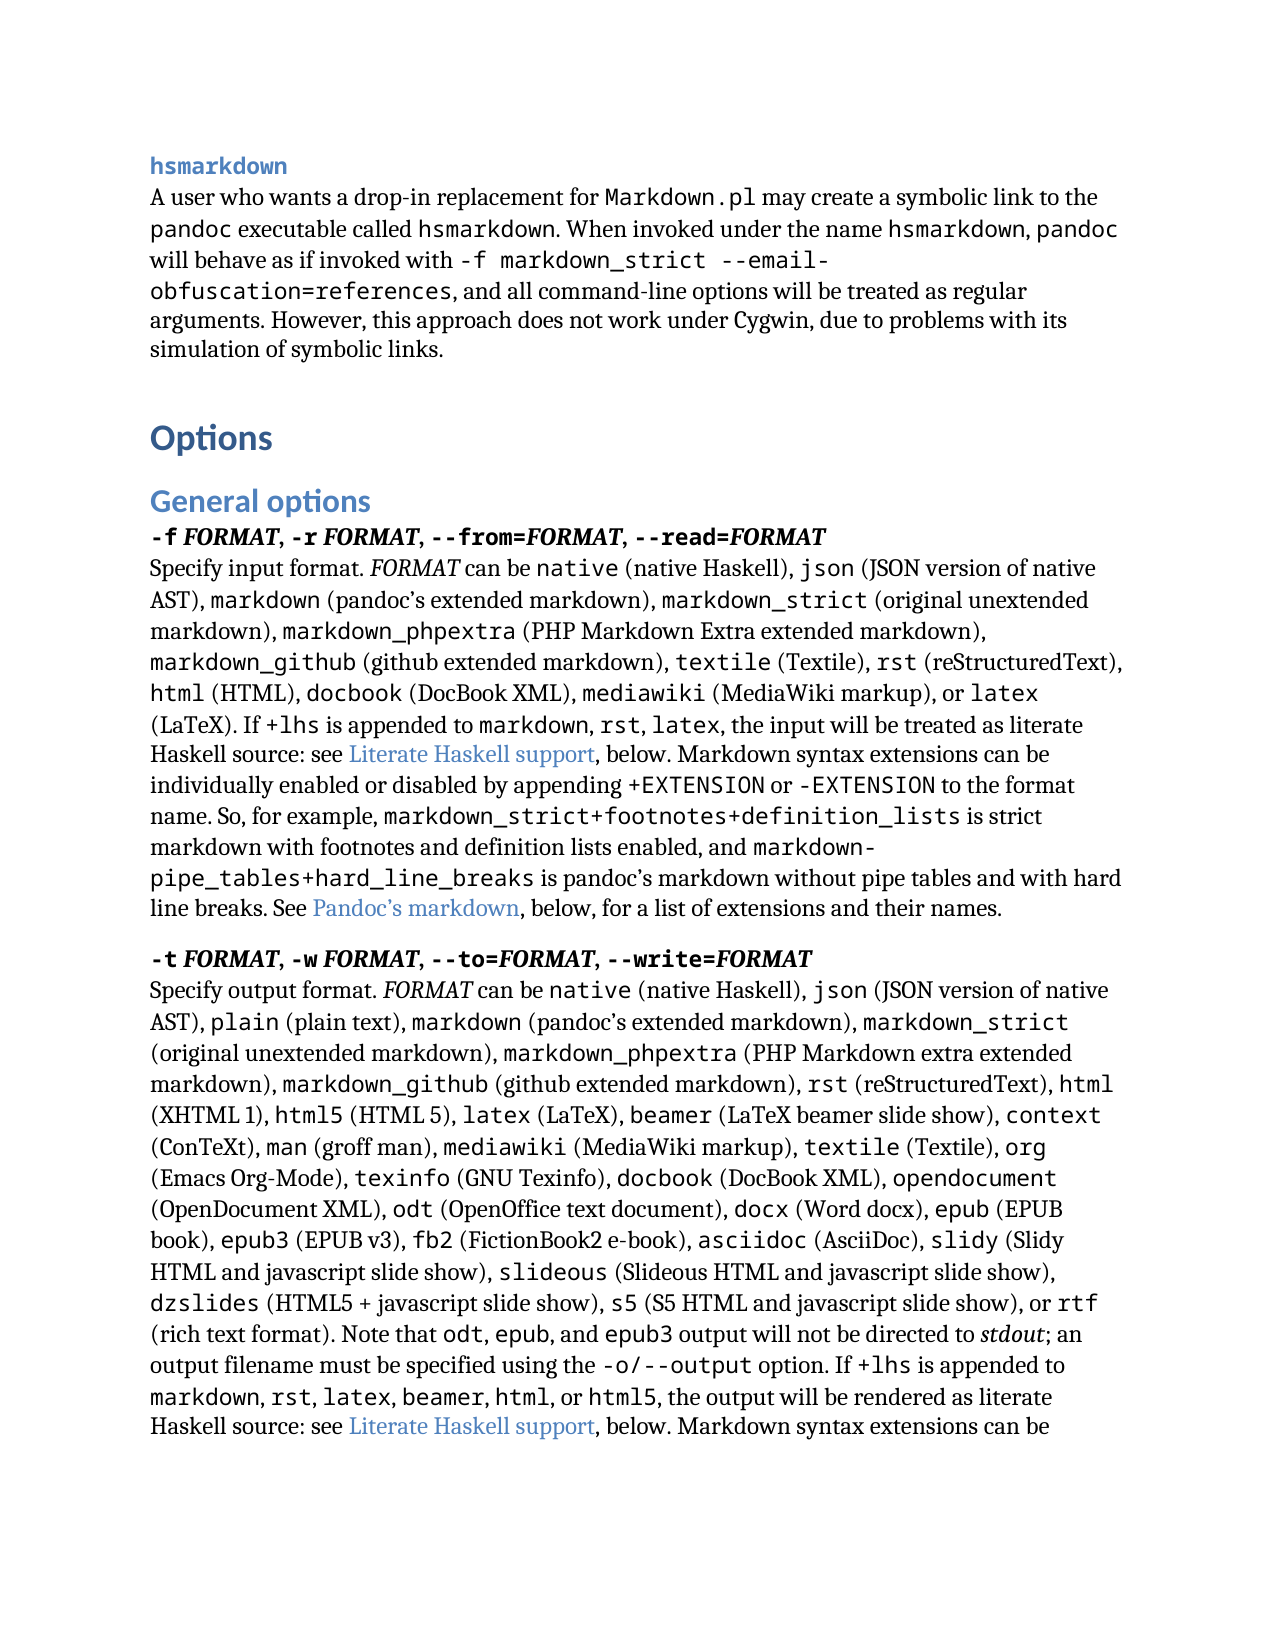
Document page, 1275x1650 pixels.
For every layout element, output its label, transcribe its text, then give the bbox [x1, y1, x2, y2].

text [150, 974, 1125, 1441]
text -t FORMAT, -w FORMAT, --to=FORMAT, --write=FORMAT [150, 943, 1125, 974]
subtitle General options [150, 480, 1125, 521]
text -f FORMAT, -r FORMAT, --from=FORMAT, --read=FORMAT [150, 521, 1125, 552]
subtitle Options [150, 414, 1125, 459]
text Specify input format. FORMAT can be native (native Haskell), json (JSON version of native AST), markdown (pandoc’s extended markdown), markdown_strict (original unextended markdown), markdown_phpextra (PHP Markdown Extra extended markdown), markdown_github (github extended markdown), textile (Textile), rst (reStructuredText), html (HTML), docbook (DocBook XML), mediawiki (MediaWiki markup), or latex (LaTeX). If +lhs is appended to markdown, rst, latex, the input will be treated as literate Haskell source: see Literate Haskell support, below. Markdown syntax extensions can be individually enabled or disabled by appending +EXTENSION or -EXTENSION to the format name. So, for example, markdown_strict+footnotes+definition_lists is strict markdown with footnotes and definition lists enabled, and markdown-pipe_tables+hard_line_breaks is pandoc’s markdown without pipe tables and with hard line breaks. See Pandoc’s markdown, below, for a list of extensions and their names. [150, 552, 1125, 922]
subtitle hsmarkdown [150, 150, 1125, 181]
text A user who wants a drop-in replacement for Markdown.pl may create a symbolic link to the pandoc executable called hsmarkdown. When invoked under the name hsmarkdown, pandoc will behave as if invoked with -f markdown_strict --email-obfuscation=references, and all command-line options will be treated as regular arguments. However, this approach does not work under Cygwin, due to problems with its simulation of symbolic links. [150, 181, 1125, 364]
